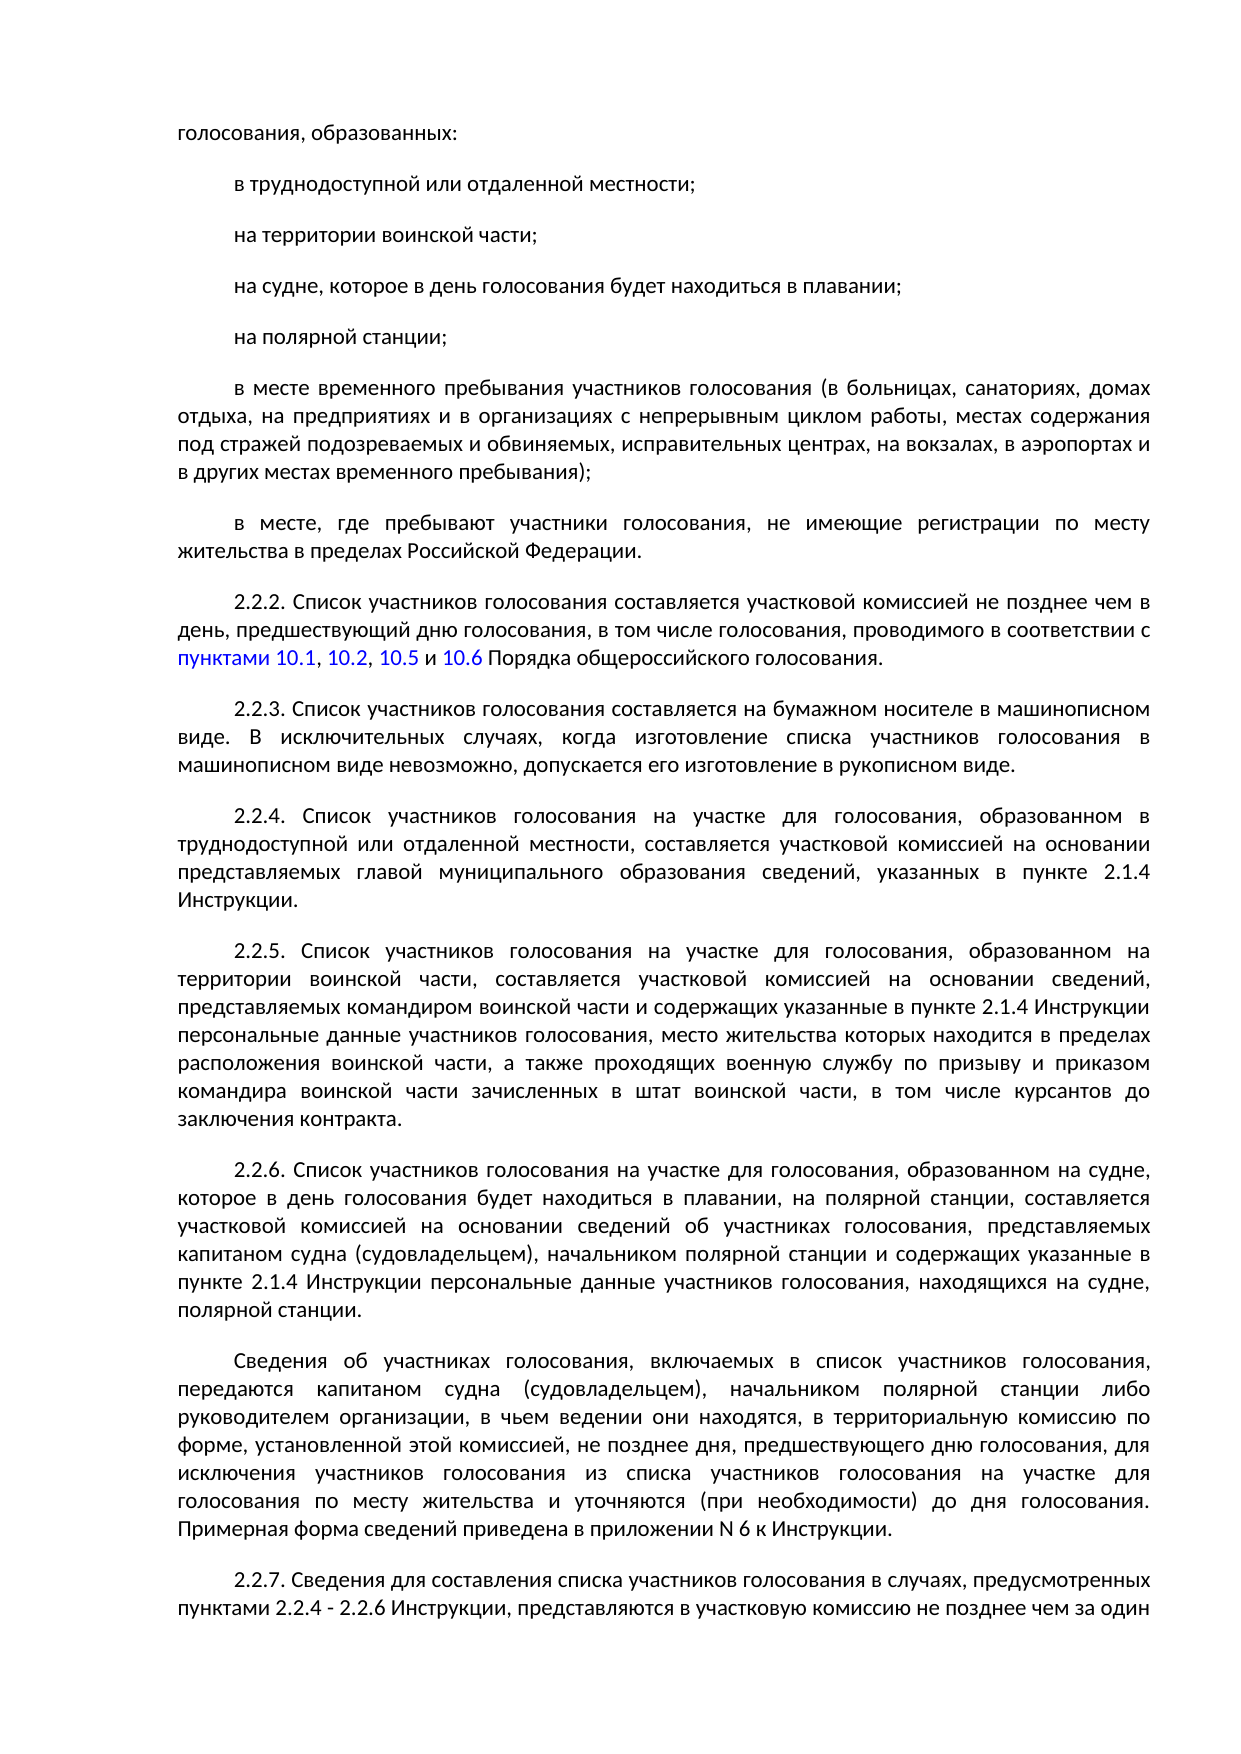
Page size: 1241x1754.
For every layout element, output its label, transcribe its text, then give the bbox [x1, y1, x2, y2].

text 2.2.2. Список участников голосования составляется участковой комиссией не позднее чем в день, предшествующий дню голосования, в том числе голосования, проводимого в соответствии с пунктами 10.1, 10.2, 10.5 и 10.6 Порядка общероссийского голосования. [177, 587, 1152, 671]
text в месте временного пребывания участников голосования (в больницах, санаториях, домах отдыха, на предприятиях и в организациях с непрерывным циклом работы, местах содержания под стражей подозреваемых и обвиняемых, исправительных центрах, на вокзалах, в аэропортах и в других местах временного пребывания); [177, 373, 1152, 485]
text на судне, которое в день голосования будет находиться в плавании; [177, 271, 1152, 299]
text Сведения об участниках голосования, включаемых в список участников голосования, передаются капитаном судна (судовладельцем), начальником полярной станции либо руководителем организации, в чьем ведении они находятся, в территориальную комиссию по форме, установленной этой комиссией, не позднее дня, предшествующего дню голосования, для исключения участников голосования из списка участников голосования на участке для голосования по месту жительства и уточняются (при необходимости) до дня голосования. Примерная форма сведений приведена в приложении N 6 к Инструкции. [177, 1346, 1152, 1542]
text в труднодоступной или отдаленной местности; [177, 169, 1152, 197]
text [177, 118, 1152, 146]
text на полярной станции; [177, 322, 1152, 350]
text 2.2.6. Список участников голосования на участке для голосования, образованном на судне, которое в день голосования будет находиться в плавании, на полярной станции, составляется участковой комиссией на основании сведений об участниках голосования, представляемых капитаном судна (судовладельцем), начальником полярной станции и содержащих указанные в пункте 2.1.4 Инструкции персональные данные участников голосования, находящихся на судне, полярной станции. [177, 1155, 1152, 1323]
text на территории воинской части; [177, 220, 1152, 248]
text 2.2.3. Список участников голосования составляется на бумажном носителе в машинописном виде. В исключительных случаях, когда изготовление списка участников голосования в машинописном виде невозможно, допускается его изготовление в рукописном виде. [177, 694, 1152, 778]
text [177, 1565, 1152, 1621]
text 2.2.5. Список участников голосования на участке для голосования, образованном на территории воинской части, составляется участковой комиссией на основании сведений, представляемых командиром воинской части и содержащих указанные в пункте 2.1.4 Инструкции персональные данные участников голосования, место жительства которых находится в пределах расположения воинской части, а также проходящих военную службу по призыву и приказом командира воинской части зачисленных в штат воинской части, в том числе курсантов до заключения контракта. [177, 936, 1152, 1132]
text в месте, где пребывают участники голосования, не имеющие регистрации по месту жительства в пределах Российской Федерации. [177, 508, 1152, 564]
text 2.2.4. Список участников голосования на участке для голосования, образованном в труднодоступной или отдаленной местности, составляется участковой комиссией на основании представляемых главой муниципального образования сведений, указанных в пункте 2.1.4 Инструкции. [177, 801, 1152, 913]
